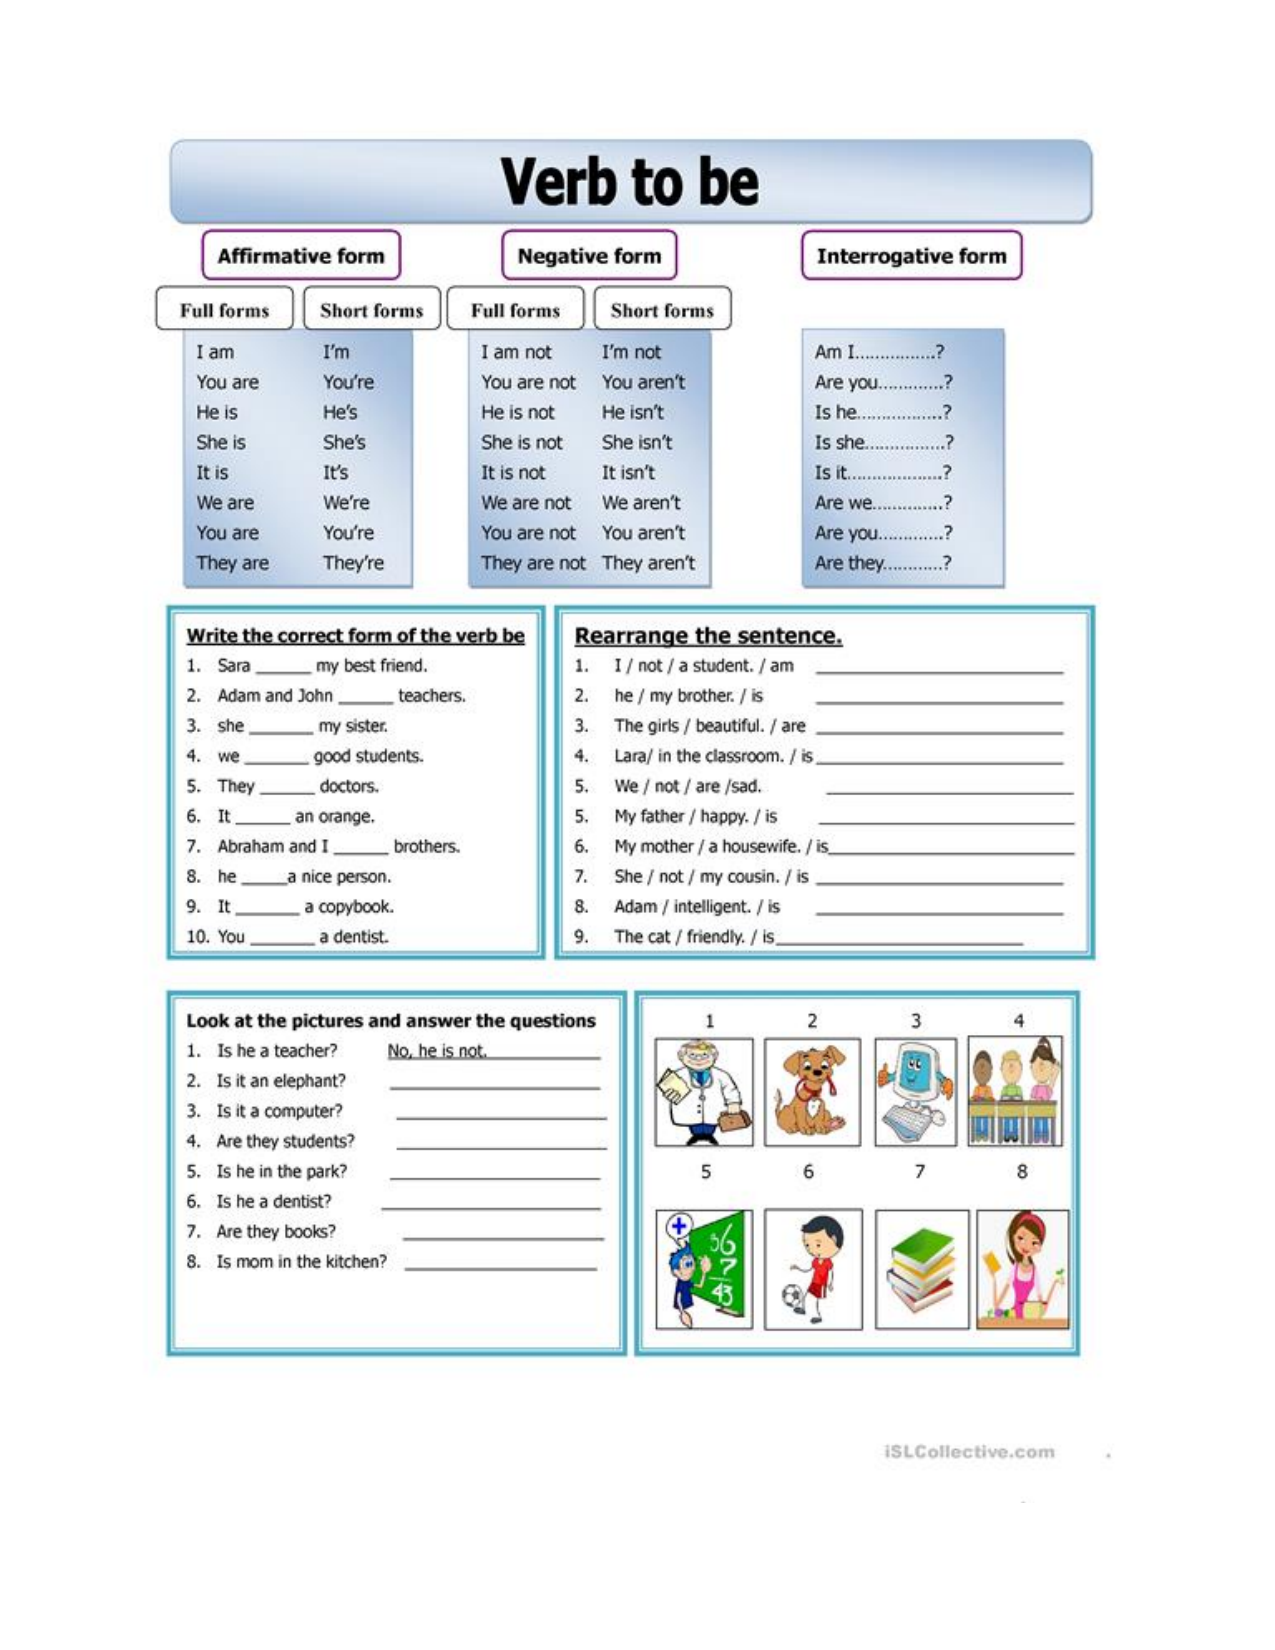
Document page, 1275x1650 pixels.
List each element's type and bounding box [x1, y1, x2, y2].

picture [118, 103, 1116, 1503]
